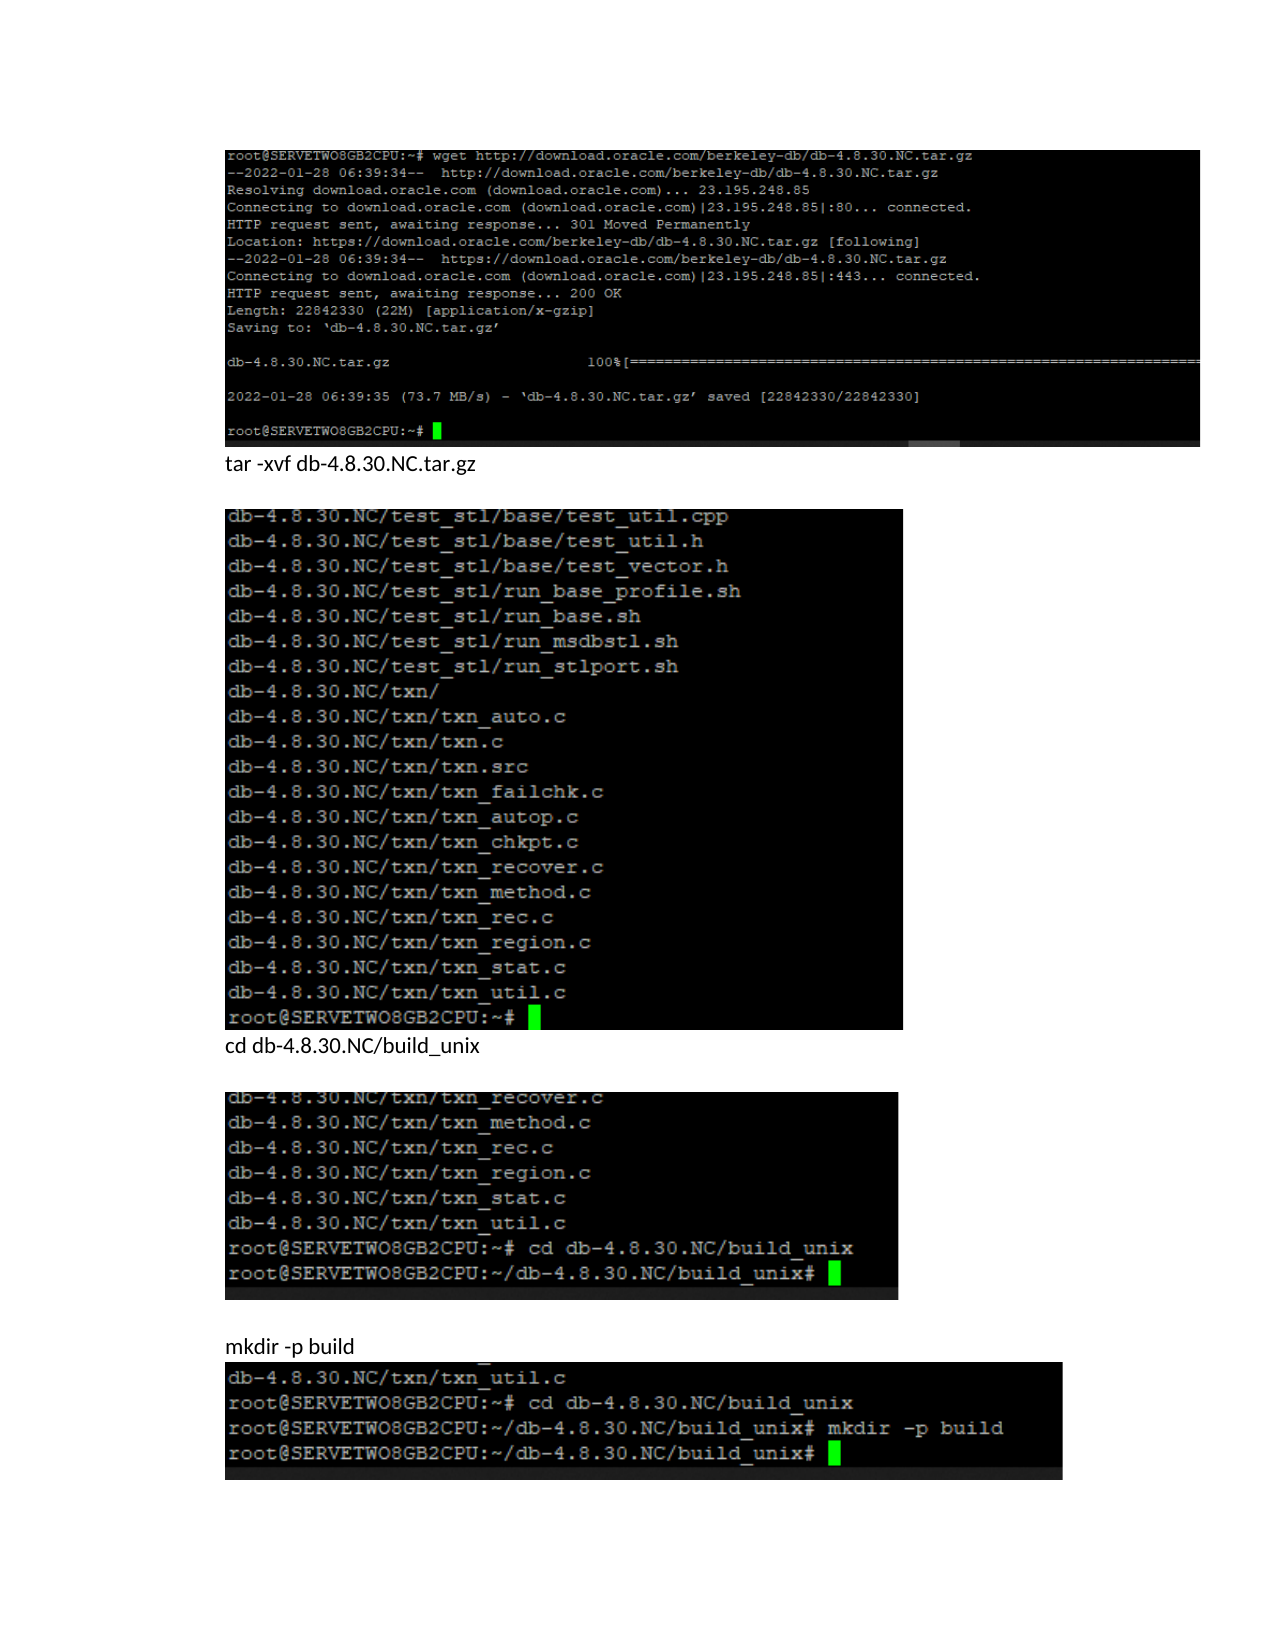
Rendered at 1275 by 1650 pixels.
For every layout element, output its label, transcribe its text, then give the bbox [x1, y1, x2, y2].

picture [225, 150, 1200, 447]
list mkdir -p build [225, 1332, 1125, 1360]
list tar -xvf db-4.8.30.NC.tar.gz [225, 449, 1125, 477]
picture [225, 1092, 899, 1300]
list cd db-4.8.30.NC/build_unix [225, 1032, 1125, 1059]
picture [225, 1362, 1063, 1480]
picture [225, 509, 904, 1030]
